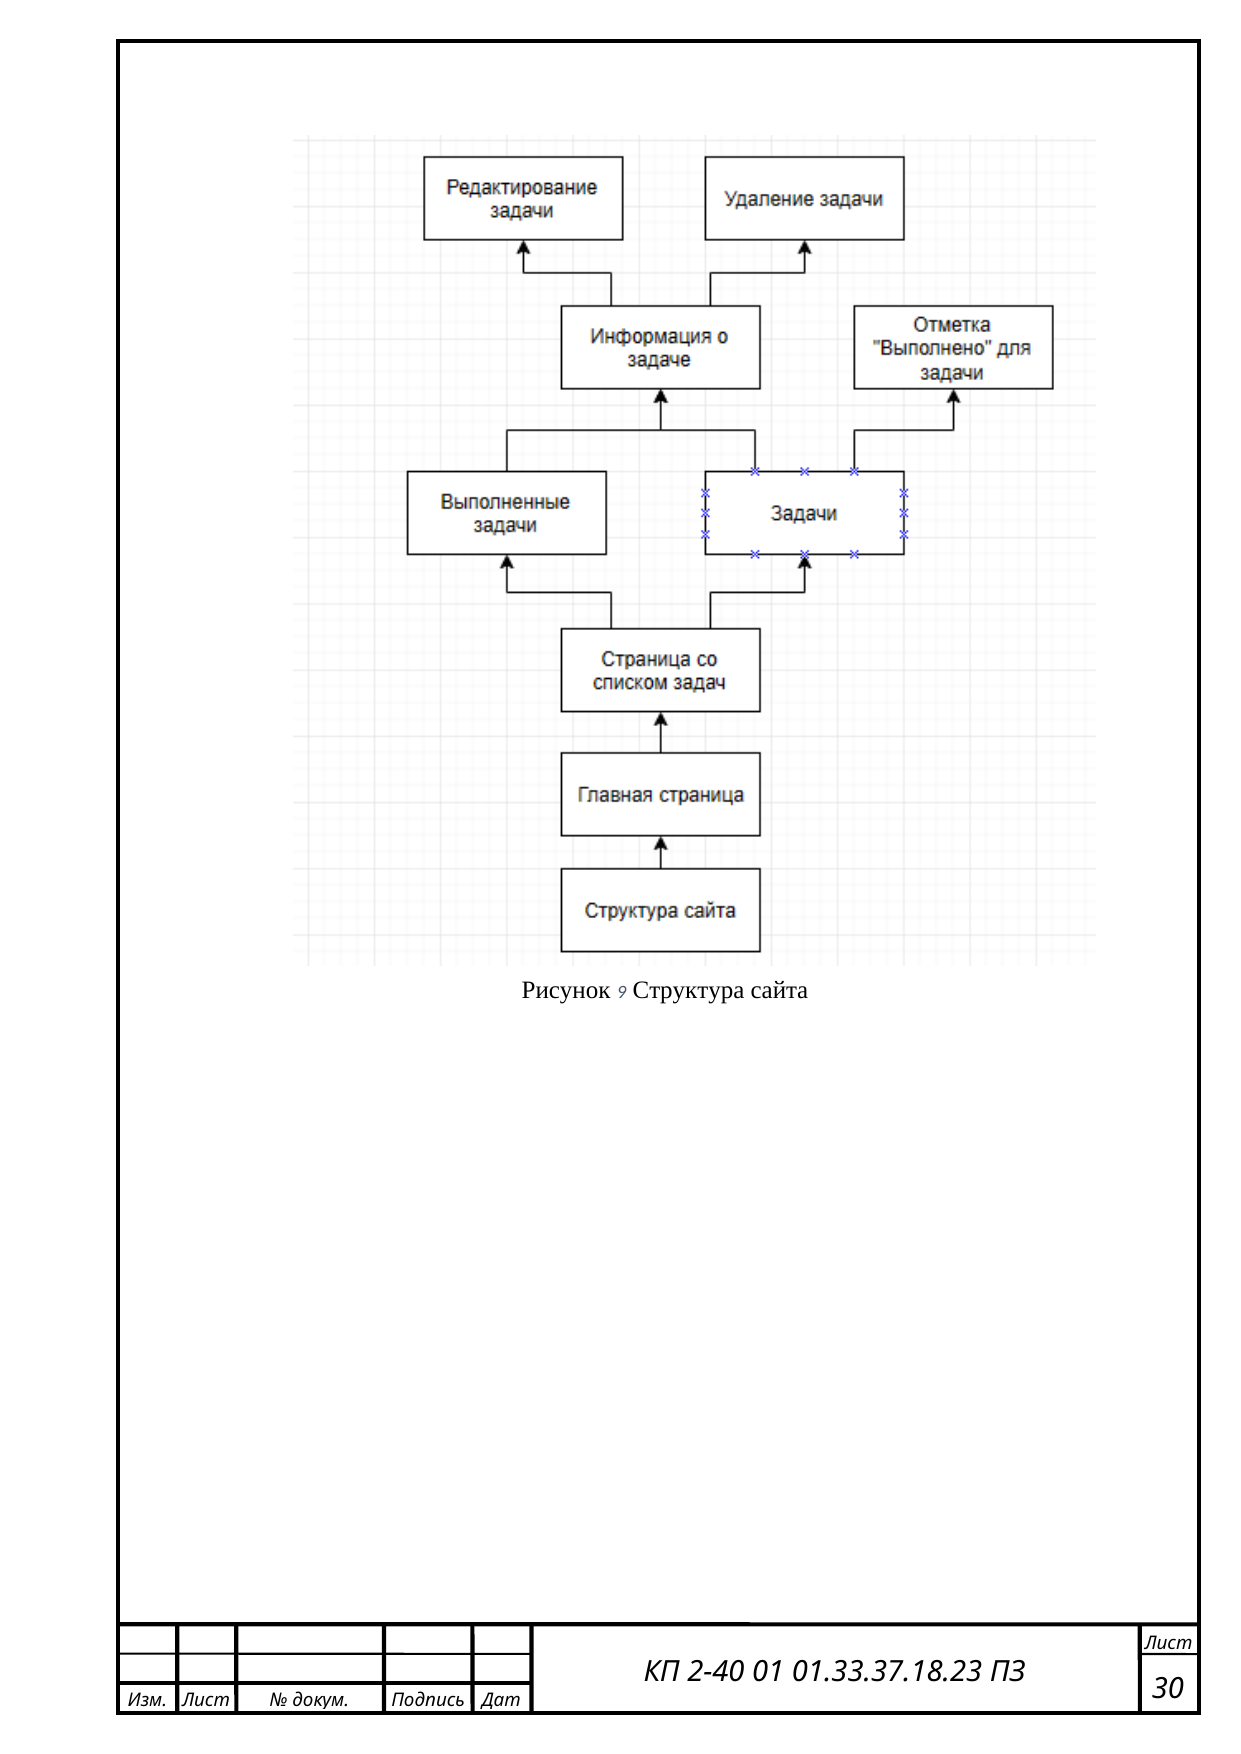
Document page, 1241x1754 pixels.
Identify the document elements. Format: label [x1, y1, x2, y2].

picture [293, 135, 1097, 966]
